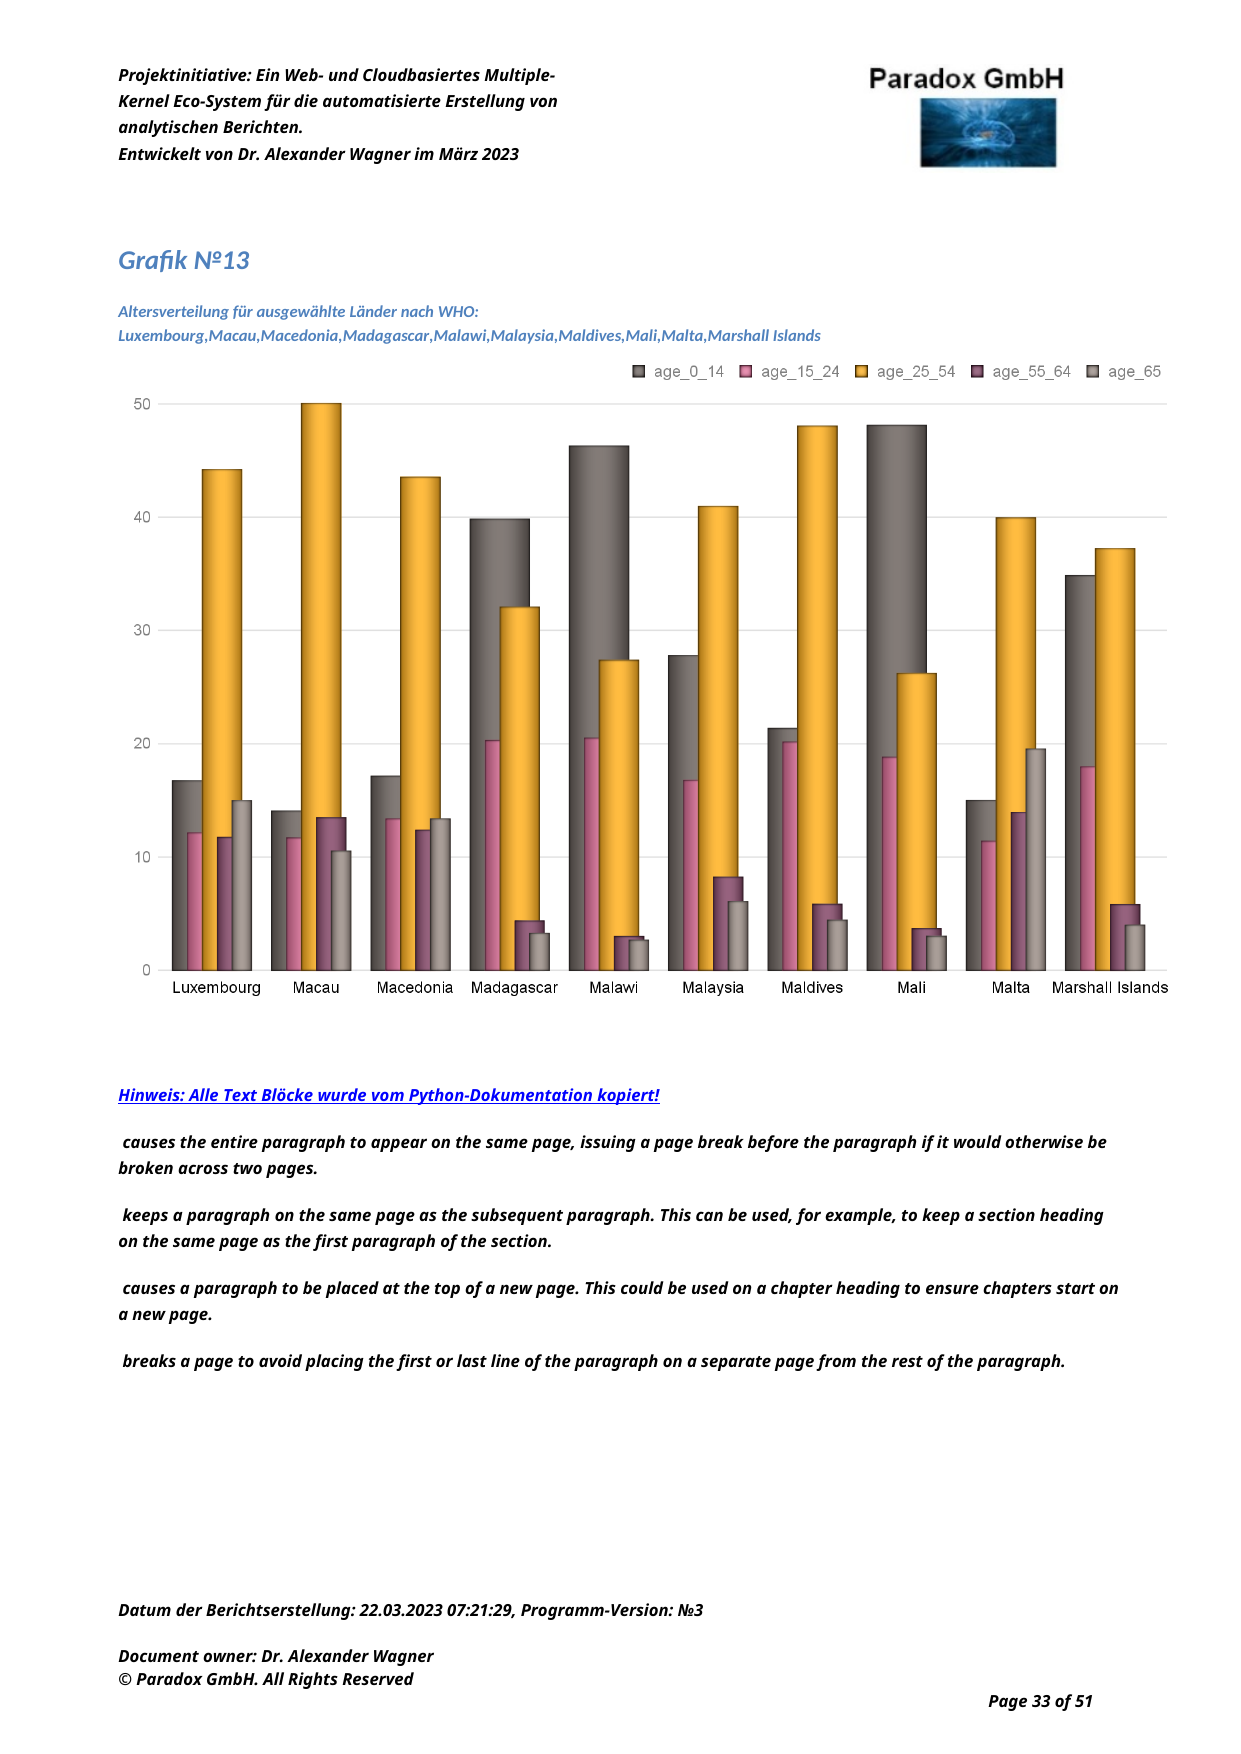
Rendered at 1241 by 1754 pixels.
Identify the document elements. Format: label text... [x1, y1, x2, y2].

picture [863, 64, 1100, 173]
picture [118, 348, 1182, 1013]
text breaks a page to avoid placing the first or last line of the paragraph on a separate page from the rest of the paragraph. [118, 1349, 1122, 1372]
text keeps a paragraph on the same page as the subsequent paragraph. This can be used, for example, to keep a section heading on the same page as the first paragraph of the section. [118, 1203, 1122, 1252]
subtitle Grafik №13 [118, 243, 1122, 276]
text causes a paragraph to be placed at the top of a new page. This could be used on a chapter heading to ensure chapters start on a new page. [118, 1276, 1122, 1325]
text Hinweis: Alle Text Blöcke wurde vom Python-Dokumentation kopiert! [118, 1084, 1122, 1106]
text causes the entire paragraph to appear on the same page, issuing a page break before the paragraph if it would otherwise be broken across two pages. [118, 1131, 1122, 1179]
subtitle Altersverteilung für ausgewählte Länder nach WHO: Luxembourg,Macau,Macedonia,Madagascar,Malawi,Malaysia,Maldives,Mali,Malta,Marshall Islands [118, 302, 1122, 345]
